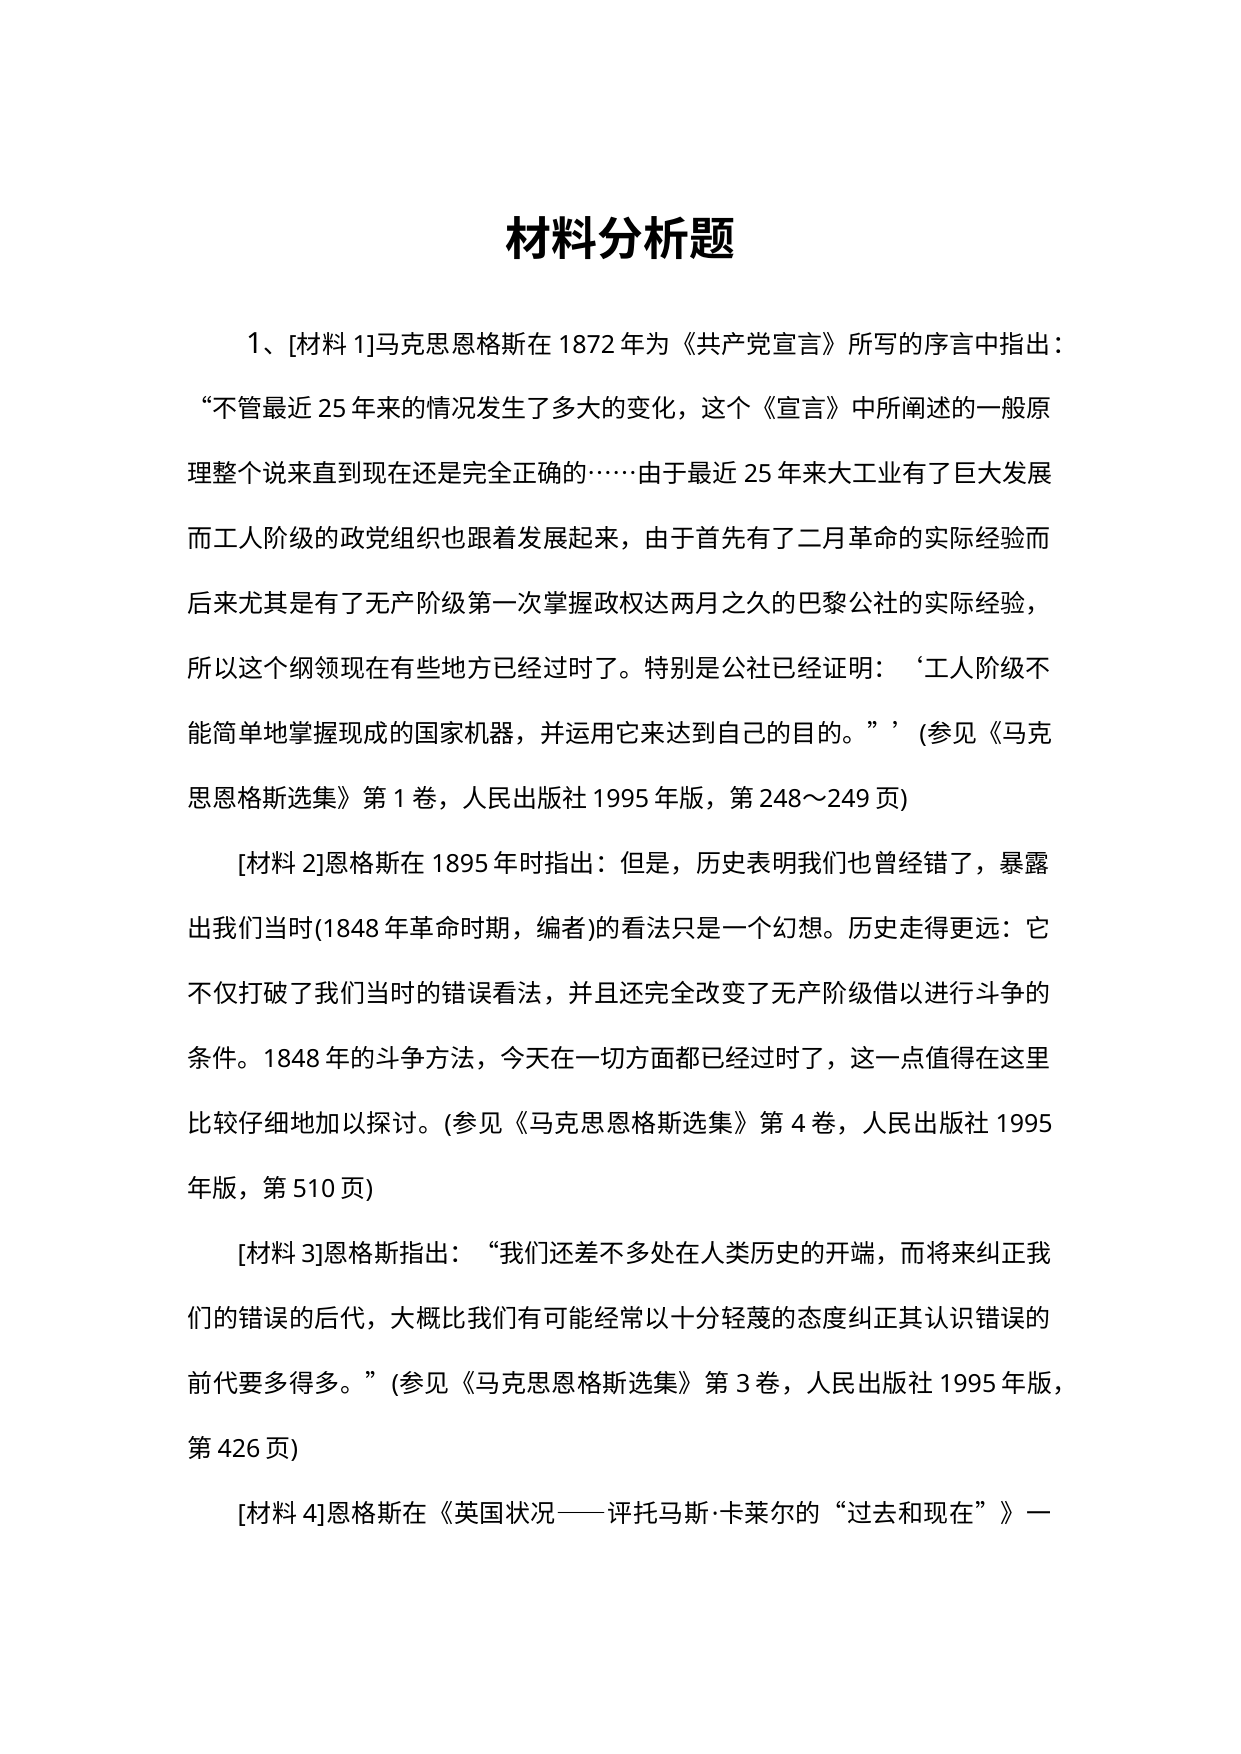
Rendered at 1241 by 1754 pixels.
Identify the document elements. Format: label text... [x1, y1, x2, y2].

text [材料3]恩格斯指出：“我们还差不多处在人类历史的开端，而将来纠正我们的错误的后代，大概比我们有可能经常以十分轻蔑的态度纠正其认识错误的前代要多得多。”(参见《马克思恩格斯选集》第3卷，人民出版社1995年版，第426页) [187, 1219, 1053, 1479]
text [187, 1479, 1053, 1544]
subtitle 材料分析题 [187, 187, 1053, 284]
text 1、[材料1]马克思恩格斯在1872年为《共产党宣言》所写的序言中指出：“不管最近25年来的情况发生了多大的变化，这个《宣言》中所阐述的一般原理整个说来直到现在还是完全正确的……由于最近25年来大工业有了巨大发展而工人阶级的政党组织也跟着发展起来，由于首先有了二月革命的实际经验而后来尤其是有了无产阶级第一次掌握政权达两月之久的巴黎公社的实际经验，所以这个纲领现在有些地方已经过时了。特别是公社已经证明：‘工人阶级不能简单地掌握现成的国家机器，并运用它来达到自己的目的。”’(参见《马克思恩格斯选集》第1卷，人民出版社1995年版，第248～249页) [187, 309, 1053, 829]
text [材料2]恩格斯在1895年时指出：但是，历史表明我们也曾经错了，暴露出我们当时(1848年革命时期，编者)的看法只是一个幻想。历史走得更远：它不仅打破了我们当时的错误看法，并且还完全改变了无产阶级借以进行斗争的条件。1848年的斗争方法，今天在一切方面都已经过时了，这一点值得在这里比较仔细地加以探讨。(参见《马克思恩格斯选集》第4卷，人民出版社1995年版，第510页) [187, 829, 1053, 1219]
